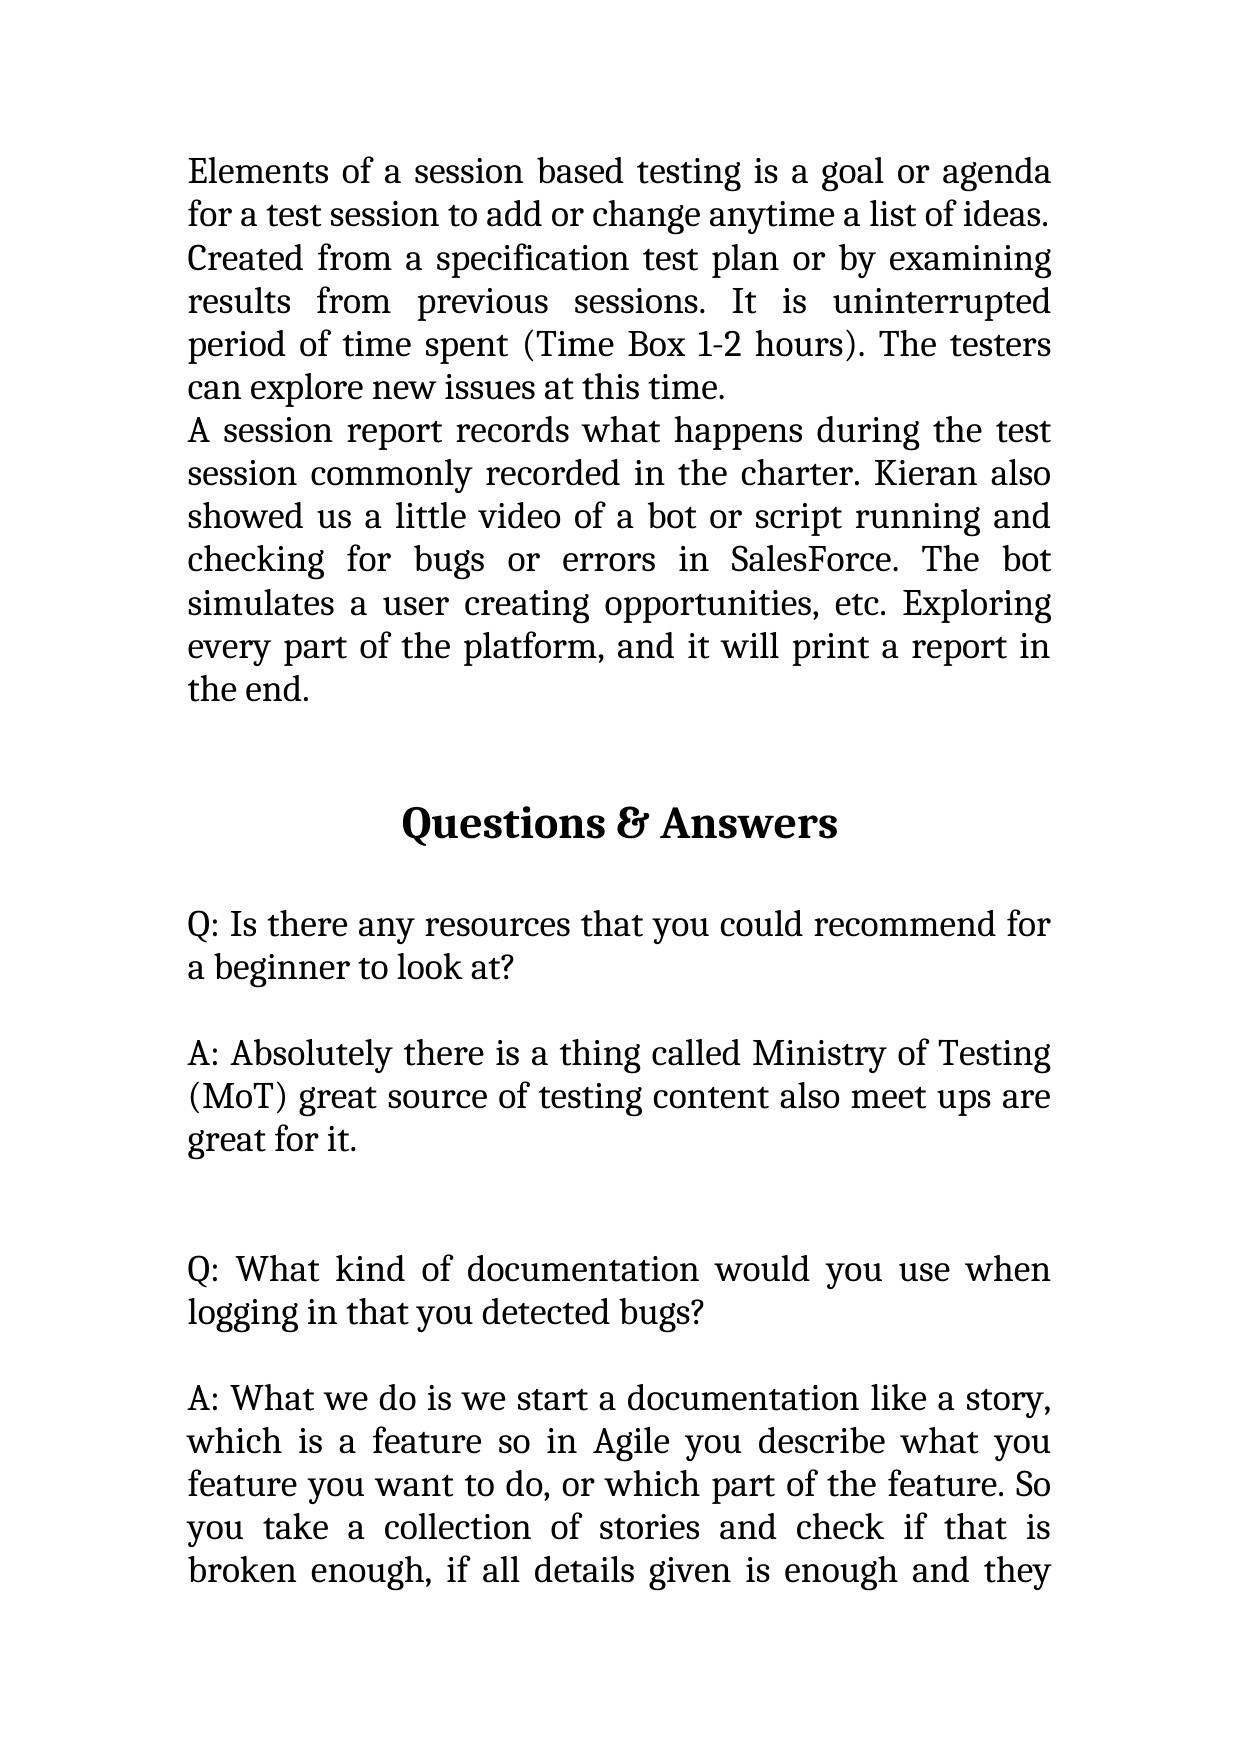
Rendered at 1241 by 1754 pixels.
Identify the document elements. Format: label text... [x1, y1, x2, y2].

text Created from a specification test plan or by examining results from previous sessions. It is uninterrupted period of time spent (Time Box 1-2 hours). The testers can explore new issues at this time. [187, 236, 1053, 409]
text Q: What kind of documentation would you use when logging in that you detected bugs? [187, 1247, 1053, 1333]
text A session report records what happens during the test session commonly recorded in the charter. Kieran also showed us a little video of a bot or script running and checking for bugs or errors in SalesForce. The bot simulates a user creating opportunities, etc. Exploring every part of the platform, and it will print a report in the end. [187, 409, 1053, 711]
text Elements of a session based testing is a goal or agenda for a test session to add or change anytime a list of ideas. [187, 150, 1053, 236]
text Q: Is there any resources that you could recommend for a beginner to look at? [187, 902, 1053, 988]
text Questions & Answers [187, 797, 1053, 849]
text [187, 1377, 1053, 1592]
text A: Absolutely there is a thing called Ministry of Testing (MoT) great source of testing content also meet ups are great for it. [187, 1032, 1053, 1161]
